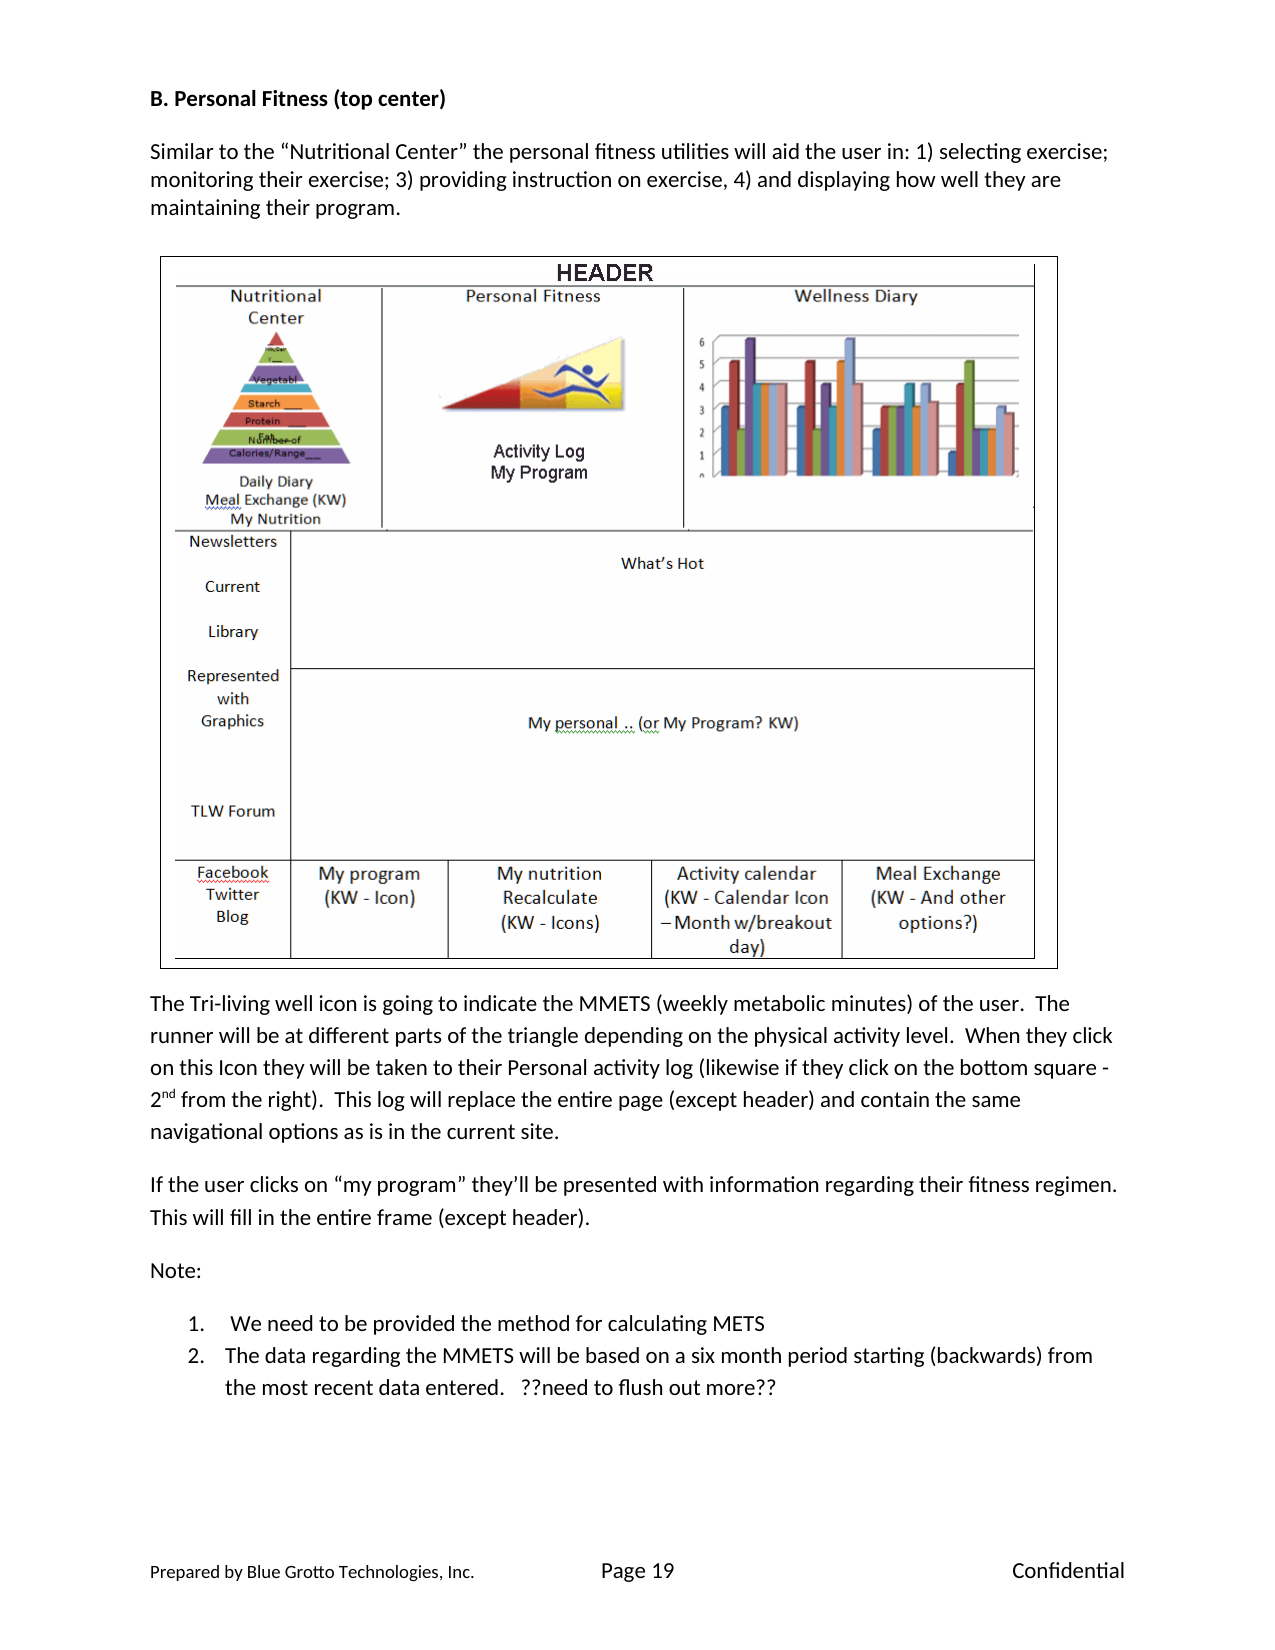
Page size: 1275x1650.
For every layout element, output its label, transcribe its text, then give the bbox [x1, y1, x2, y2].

list The data regarding the MMETS will be based on a six month period starting (backwards) from the most recent data entered. ??need to flush out more?? [187, 1341, 1125, 1401]
text If the user clicks on “my program” they’ll be presented with information regarding their fitness regimen. This will fill in the entire frame (except header). [150, 1171, 1125, 1231]
text The Tri-living well icon is going to indicate the MMETS (weekly metabolic minutes) of the user. The runner will be at different parts of the triangle depending on the physical activity level. When they click on this Icon they will be taken to their Personal activity log (likewise if they click on the bottom square -2nd from the right). This log will replace the entire page (except header) and contain the same navigational options as is in the current site. [150, 989, 1125, 1146]
list We need to be provided the method for calculating METS [187, 1309, 1125, 1337]
picture [175, 264, 1035, 959]
text Note: [150, 1256, 1125, 1284]
text Similar to the “Nutritional Center” the personal fitness utilities will aid the user in: 1) selecting exercise; monitoring their exercise; 3) providing instruction on exercise, 4) and displaying how well they are maintaining their program. [150, 137, 1125, 221]
text B. Personal Fitness (top center) [150, 84, 1125, 112]
